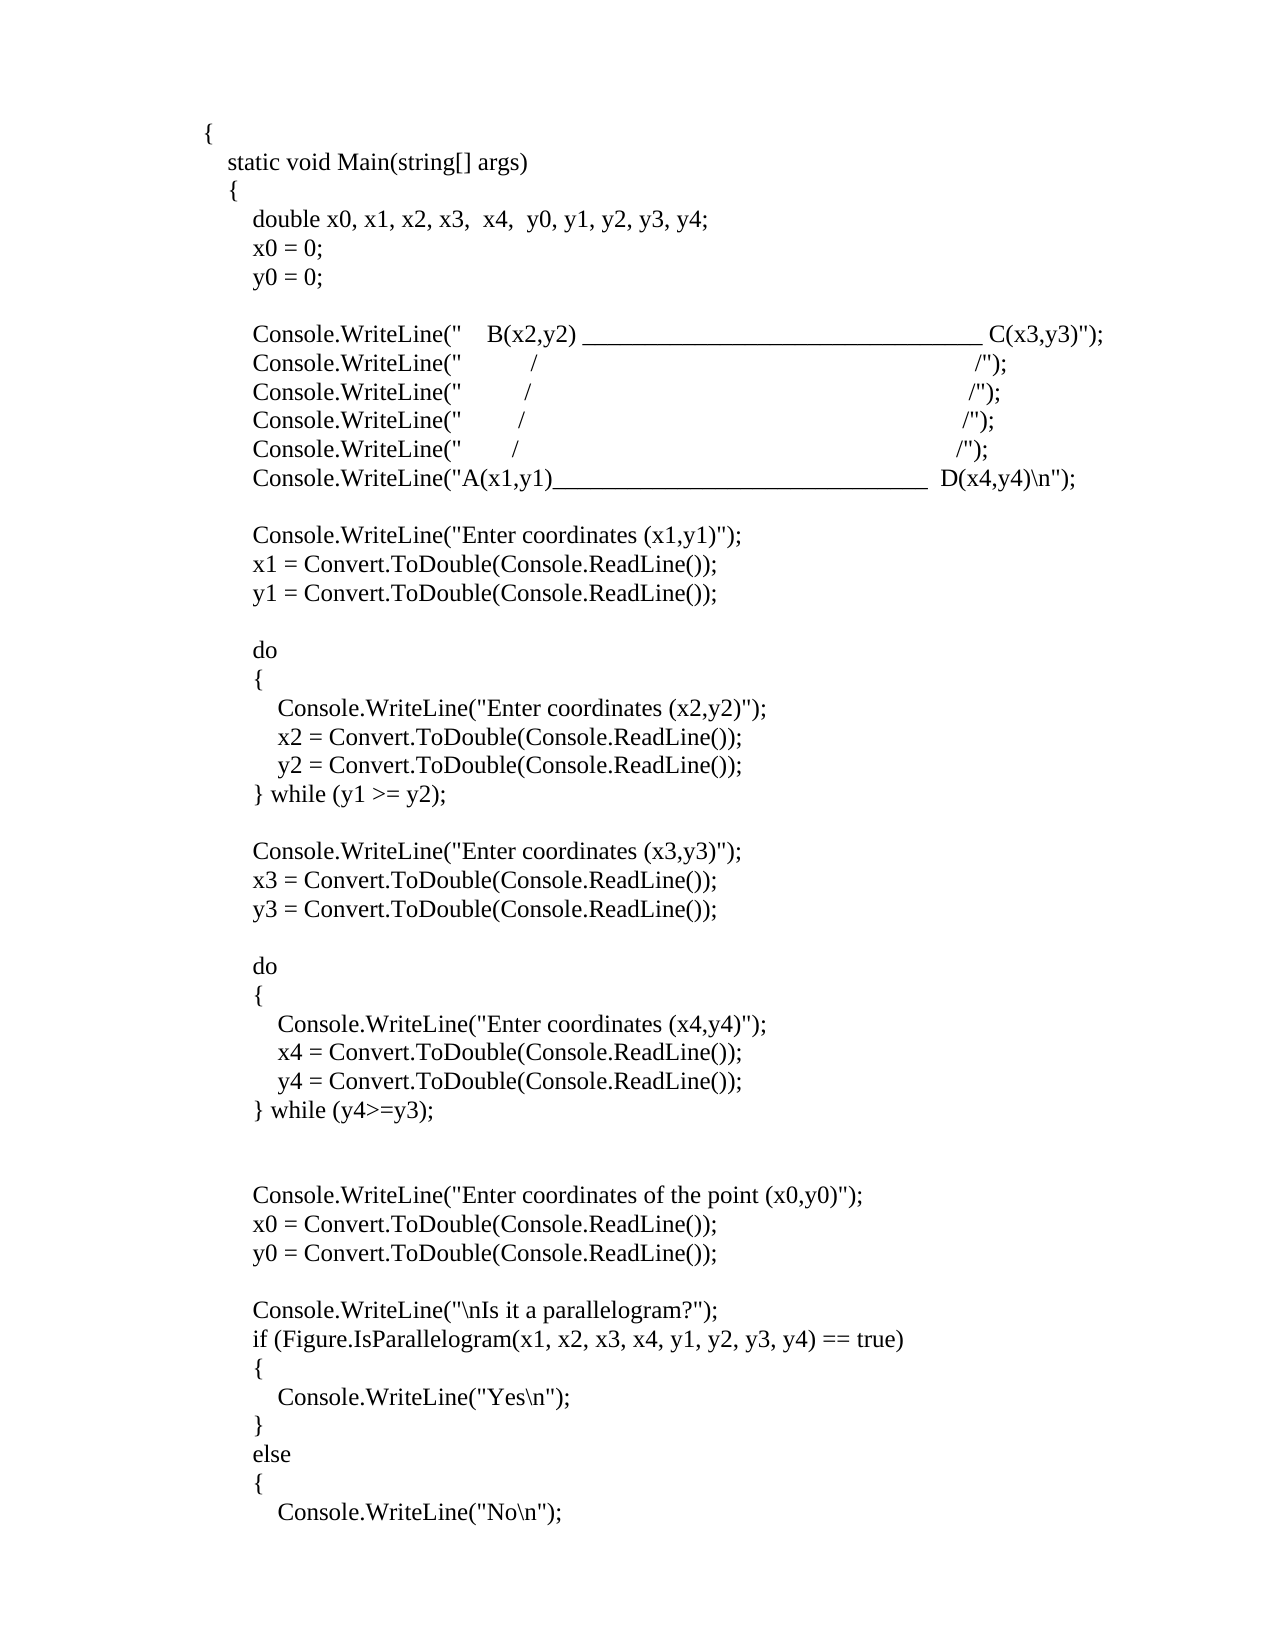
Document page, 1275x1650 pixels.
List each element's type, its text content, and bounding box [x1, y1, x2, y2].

text Console.WriteLine("Enter coordinates (x2,y2)"); [177, 693, 1157, 722]
text Console.WriteLine(" / /"); [177, 348, 1157, 377]
text y0 = Convert.ToDouble(Console.ReadLine()); [177, 1238, 1157, 1267]
text Console.WriteLine("Enter coordinates (x4,y4)"); [177, 1009, 1157, 1037]
text x0 = Convert.ToDouble(Console.ReadLine()); [177, 1209, 1157, 1238]
text { [177, 1353, 1157, 1382]
text Console.WriteLine("Enter coordinates (x1,y1)"); [177, 521, 1157, 549]
text do [177, 636, 1157, 664]
text Console.WriteLine("Enter coordinates (x3,y3)"); [177, 836, 1157, 865]
text } while (y1 >= y2); [177, 779, 1157, 808]
text x2 = Convert.ToDouble(Console.ReadLine()); [177, 722, 1157, 751]
text Console.WriteLine("Yes\n"); [177, 1382, 1157, 1410]
text x0 = 0; [177, 233, 1157, 262]
text { [177, 980, 1157, 1009]
text if (Figure.IsParallelogram(x1, x2, x3, x4, y1, y2, y3, y4) == true) [177, 1324, 1157, 1353]
text x4 = Convert.ToDouble(Console.ReadLine()); [177, 1037, 1157, 1066]
text } [177, 1410, 1157, 1439]
text Console.WriteLine(" / /"); [177, 377, 1157, 406]
text Console.WriteLine("No\n"); [177, 1497, 1157, 1525]
text static void Main(string[] args) [177, 147, 1157, 176]
text { [177, 664, 1157, 693]
text y0 = 0; [177, 262, 1157, 291]
text { [177, 118, 1157, 147]
text Console.WriteLine("Enter coordinates of the point (x0,y0)"); [177, 1180, 1157, 1209]
text else [177, 1439, 1157, 1468]
text y4 = Convert.ToDouble(Console.ReadLine()); [177, 1066, 1157, 1095]
text Console.WriteLine("\nIs it a parallelogram?"); [177, 1295, 1157, 1324]
text y2 = Convert.ToDouble(Console.ReadLine()); [177, 751, 1157, 779]
text y3 = Convert.ToDouble(Console.ReadLine()); [177, 894, 1157, 922]
text double x0, x1, x2, x3, x4, y0, y1, y2, y3, y4; [177, 204, 1157, 233]
text x1 = Convert.ToDouble(Console.ReadLine()); [177, 549, 1157, 578]
text { [177, 176, 1157, 204]
text Console.WriteLine(" B(x2,y2) ________________________________ C(x3,y3)"); [177, 319, 1157, 348]
text y1 = Convert.ToDouble(Console.ReadLine()); [177, 578, 1157, 607]
text do [177, 951, 1157, 980]
text Console.WriteLine("A(x1,y1)______________________________ D(x4,y4)\n"); [177, 463, 1157, 492]
text Console.WriteLine(" / /"); [177, 406, 1157, 434]
text x3 = Convert.ToDouble(Console.ReadLine()); [177, 865, 1157, 894]
text } while (y4>=y3); [177, 1095, 1157, 1124]
text Console.WriteLine(" / /"); [177, 434, 1157, 463]
text { [177, 1468, 1157, 1497]
